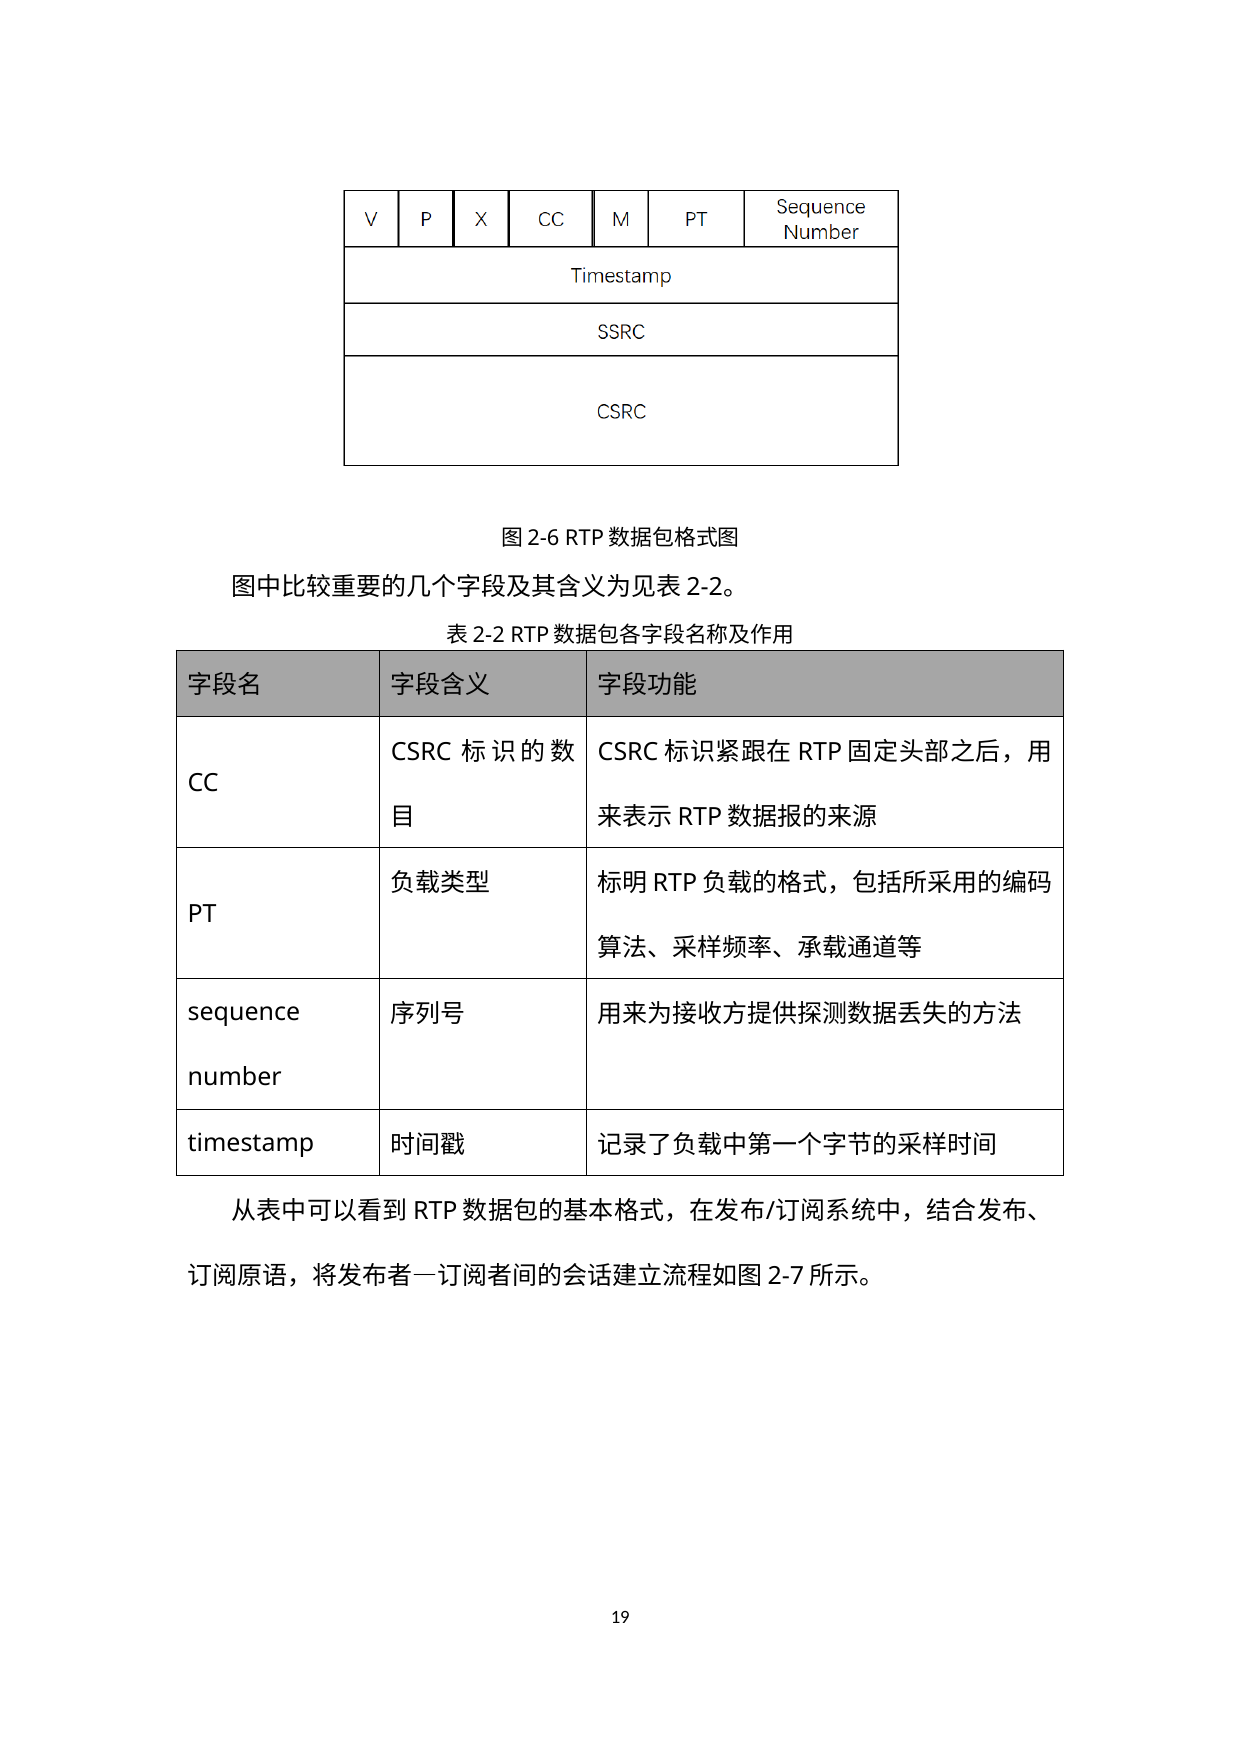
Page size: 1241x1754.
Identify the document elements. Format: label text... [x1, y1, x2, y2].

table_cell CC [177, 717, 379, 847]
table_cell 记录了负载中第一个字节的采样时间 [587, 1110, 1063, 1175]
table_cell 时间戳 [380, 1110, 586, 1175]
table_cell timestamp [177, 1110, 379, 1175]
table_cell 用来为接收方提供探测数据丢失的方法 [587, 979, 1063, 1109]
text 从表中可以看到RTP数据包的基本格式，在发布/订阅系统中，结合发布、订阅原语，将发布者—订阅者间的会话建立流程如图2-7所示。 [187, 1176, 1053, 1306]
table_cell CSRC标识的数目 [380, 717, 586, 847]
table_header 字段名 [177, 651, 379, 716]
table_header 字段含义 [380, 651, 586, 716]
picture [314, 162, 927, 498]
table_cell sequence number [177, 979, 379, 1109]
table_cell CSRC标识紧跟在RTP固定头部之后，用来表示RTP数据报的来源 [587, 717, 1063, 847]
table_header 字段功能 [587, 651, 1063, 716]
text 表2-2 RTP数据包各字段名称及作用 [187, 617, 1053, 649]
table_cell 标明RTP负载的格式，包括所采用的编码算法、采样频率、承载通道等 [587, 848, 1063, 978]
table_cell PT [177, 848, 379, 978]
table_cell 负载类型 [380, 848, 586, 978]
table_cell 序列号 [380, 979, 586, 1109]
text 图中比较重要的几个字段及其含义为见表2-2。 [187, 552, 1053, 617]
text 图2-6 RTP数据包格式图 [187, 519, 1053, 552]
